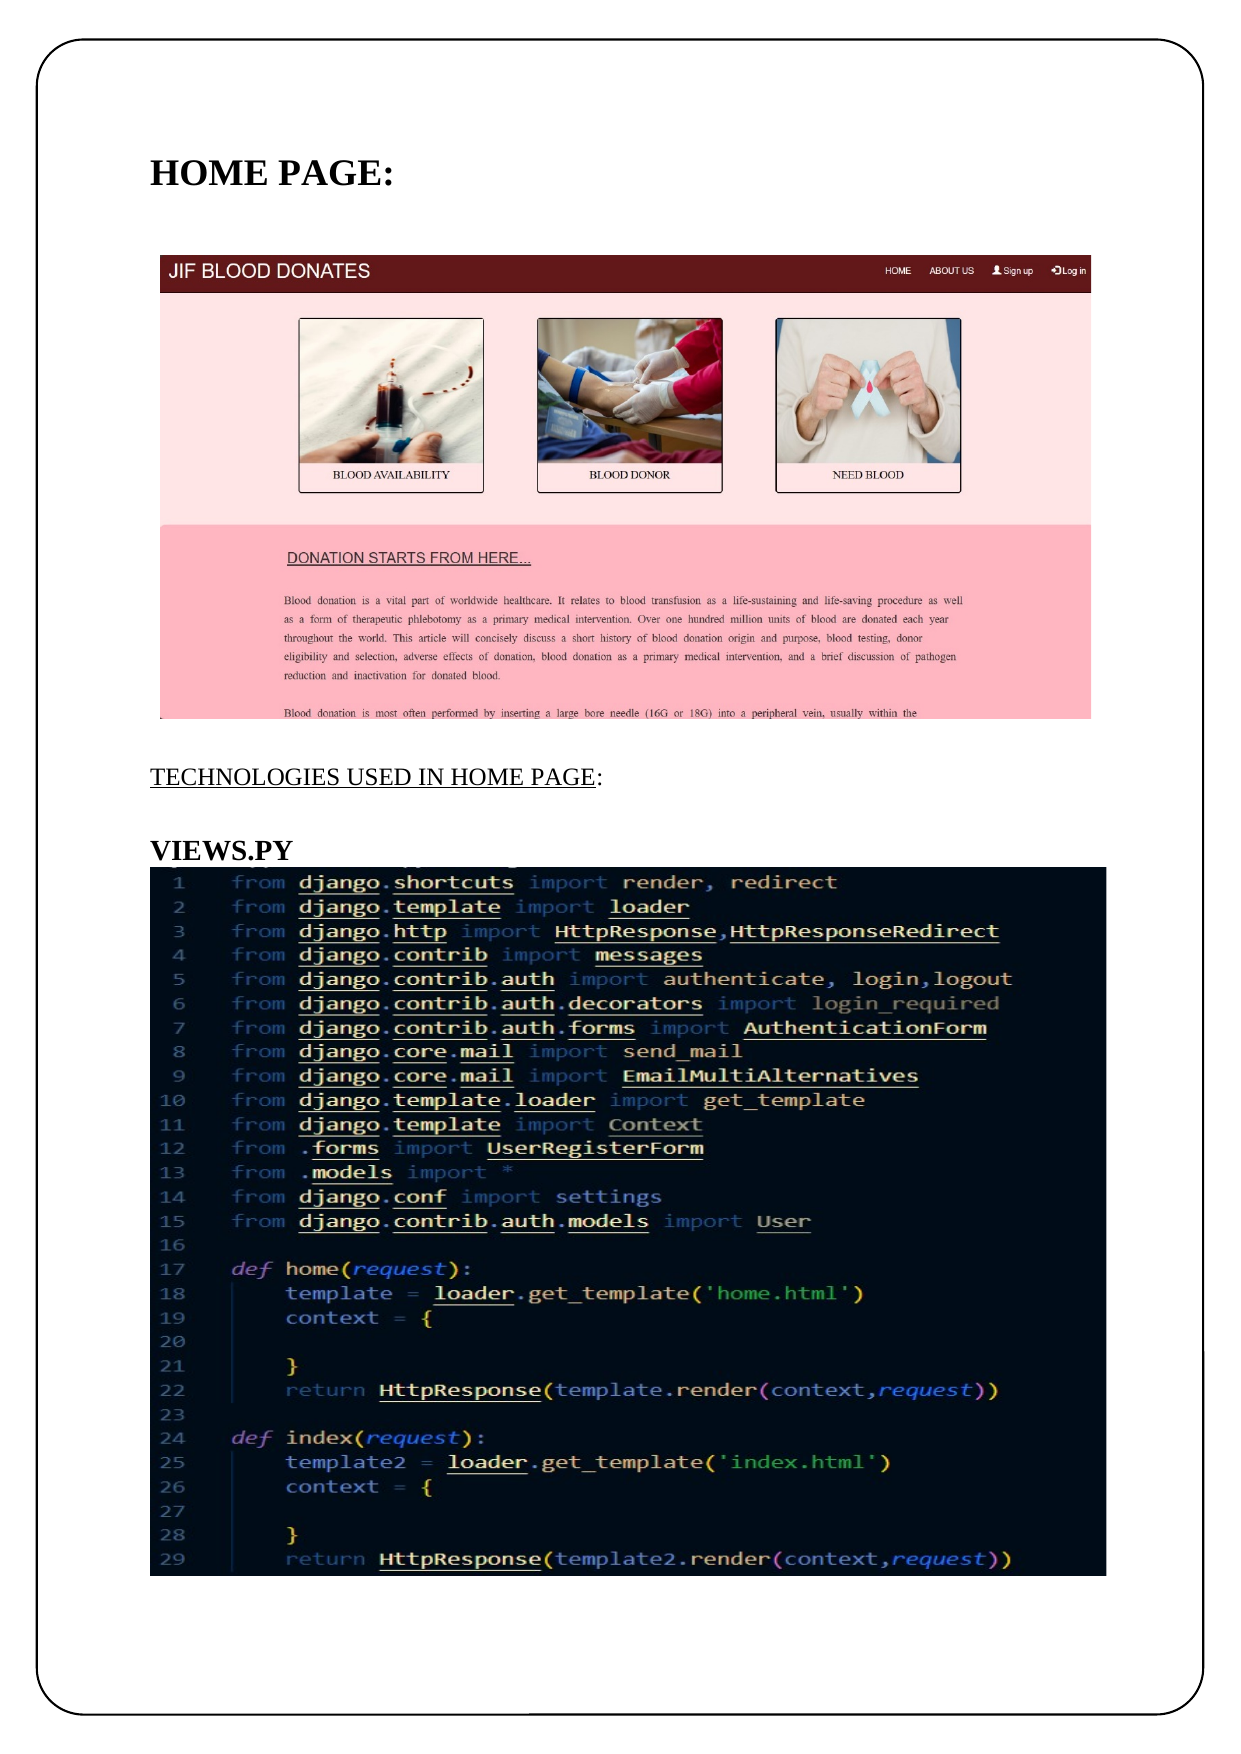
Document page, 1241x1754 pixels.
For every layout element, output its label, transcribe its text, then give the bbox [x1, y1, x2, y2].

text HOME PAGE: [150, 150, 1090, 193]
text technologies used in home page: [150, 762, 1090, 790]
picture [150, 867, 1107, 1576]
text views.py [150, 833, 1090, 867]
picture [160, 255, 1092, 719]
